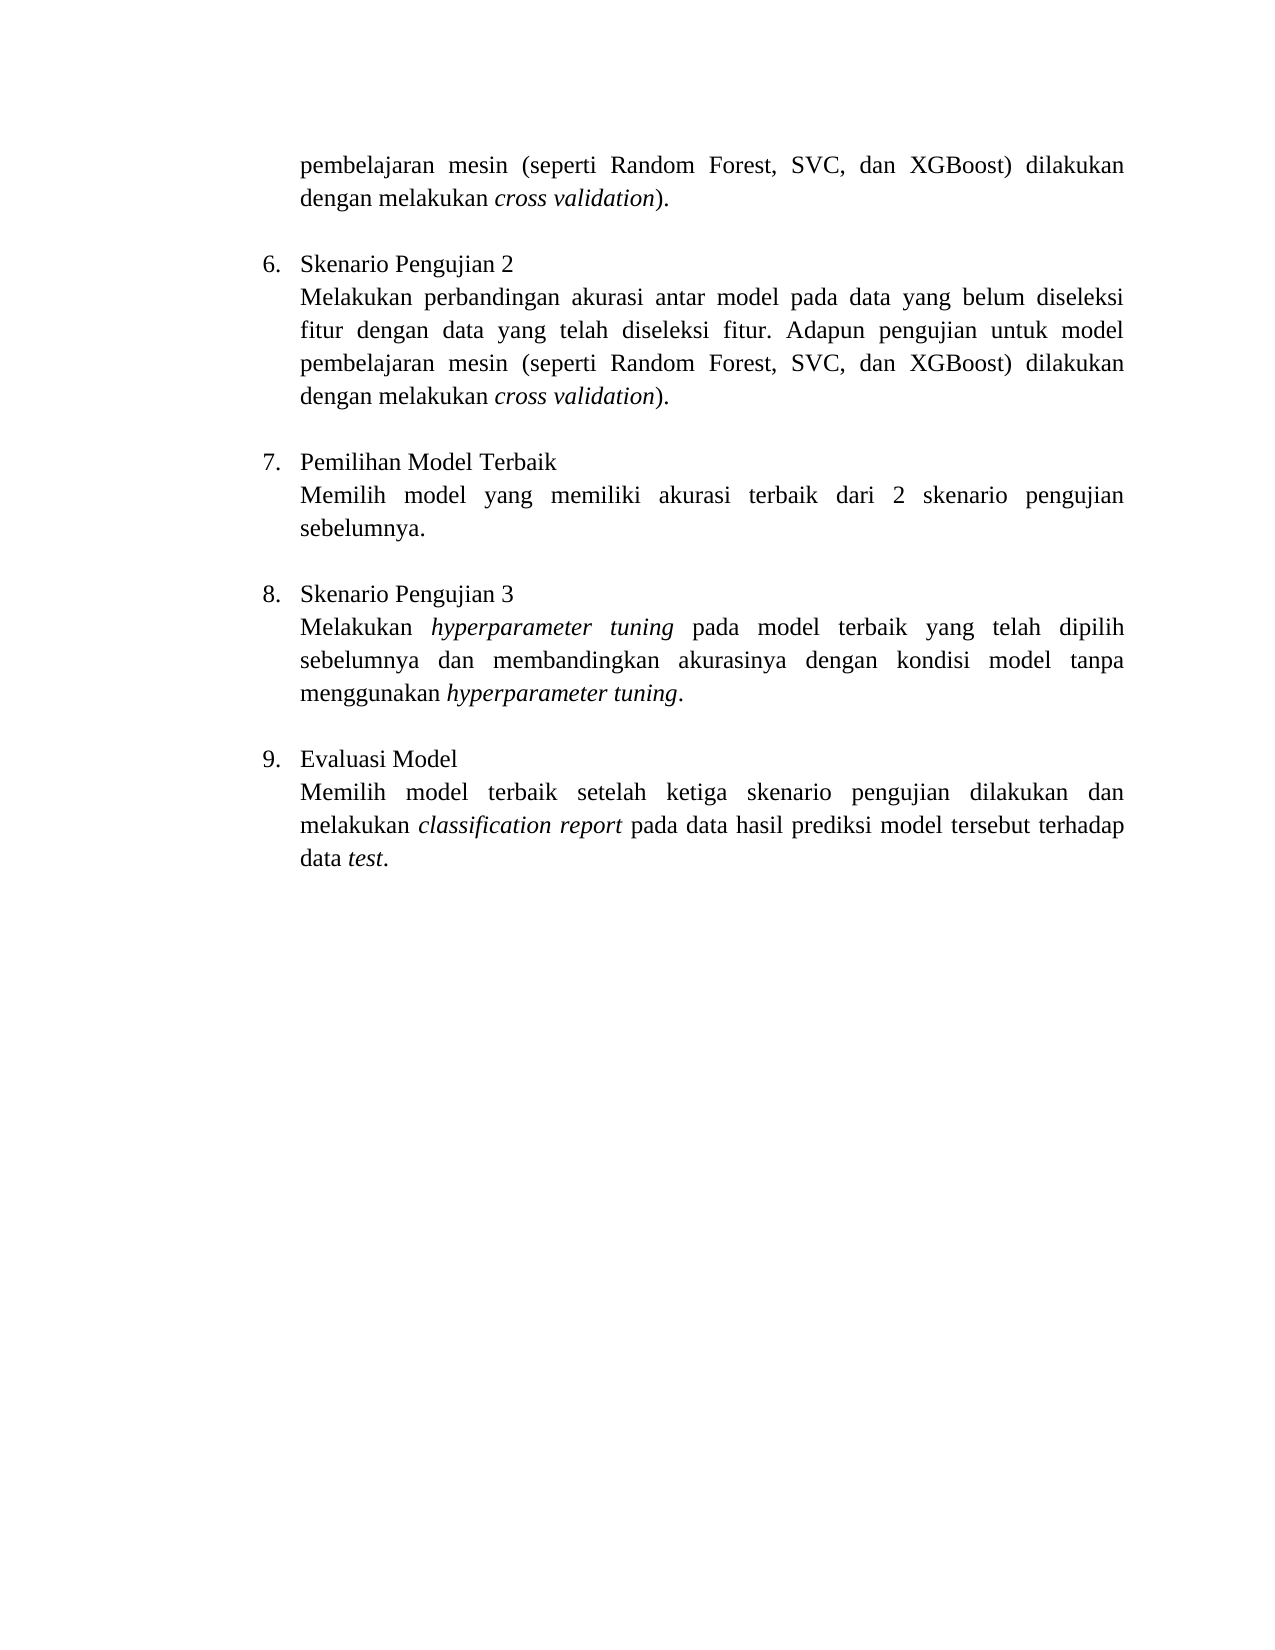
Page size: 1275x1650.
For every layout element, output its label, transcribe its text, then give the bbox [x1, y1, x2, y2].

text Melakukan perbandingan akurasi antar model pada data yang belum diseleksi fitur dengan data yang telah diseleksi fitur. Adapun pengujian untuk model pembelajaran mesin (seperti Random Forest, SVC, dan XGBoost) dilakukan dengan melakukan cross validation). [300, 282, 1125, 410]
list Pemilihan Model Terbaik [262, 447, 1125, 476]
text Memilih model yang memiliki akurasi terbaik dari 2 skenario pengujian sebelumnya. [300, 480, 1125, 542]
text Memilih model terbaik setelah ketiga skenario pengujian dilakukan dan melakukan classification report pada data hasil prediksi model tersebut terhadap data test. [300, 777, 1125, 872]
list Skenario Pengujian 2 [262, 249, 1125, 278]
text Melakukan hyperparameter tuning pada model terbaik yang telah dipilih sebelumnya dan membandingkan akurasinya dengan kondisi model tanpa menggunakan hyperparameter tuning. [300, 612, 1125, 707]
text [300, 150, 1125, 212]
list Evaluasi Model [262, 744, 1125, 773]
list Skenario Pengujian 3 [262, 579, 1125, 608]
